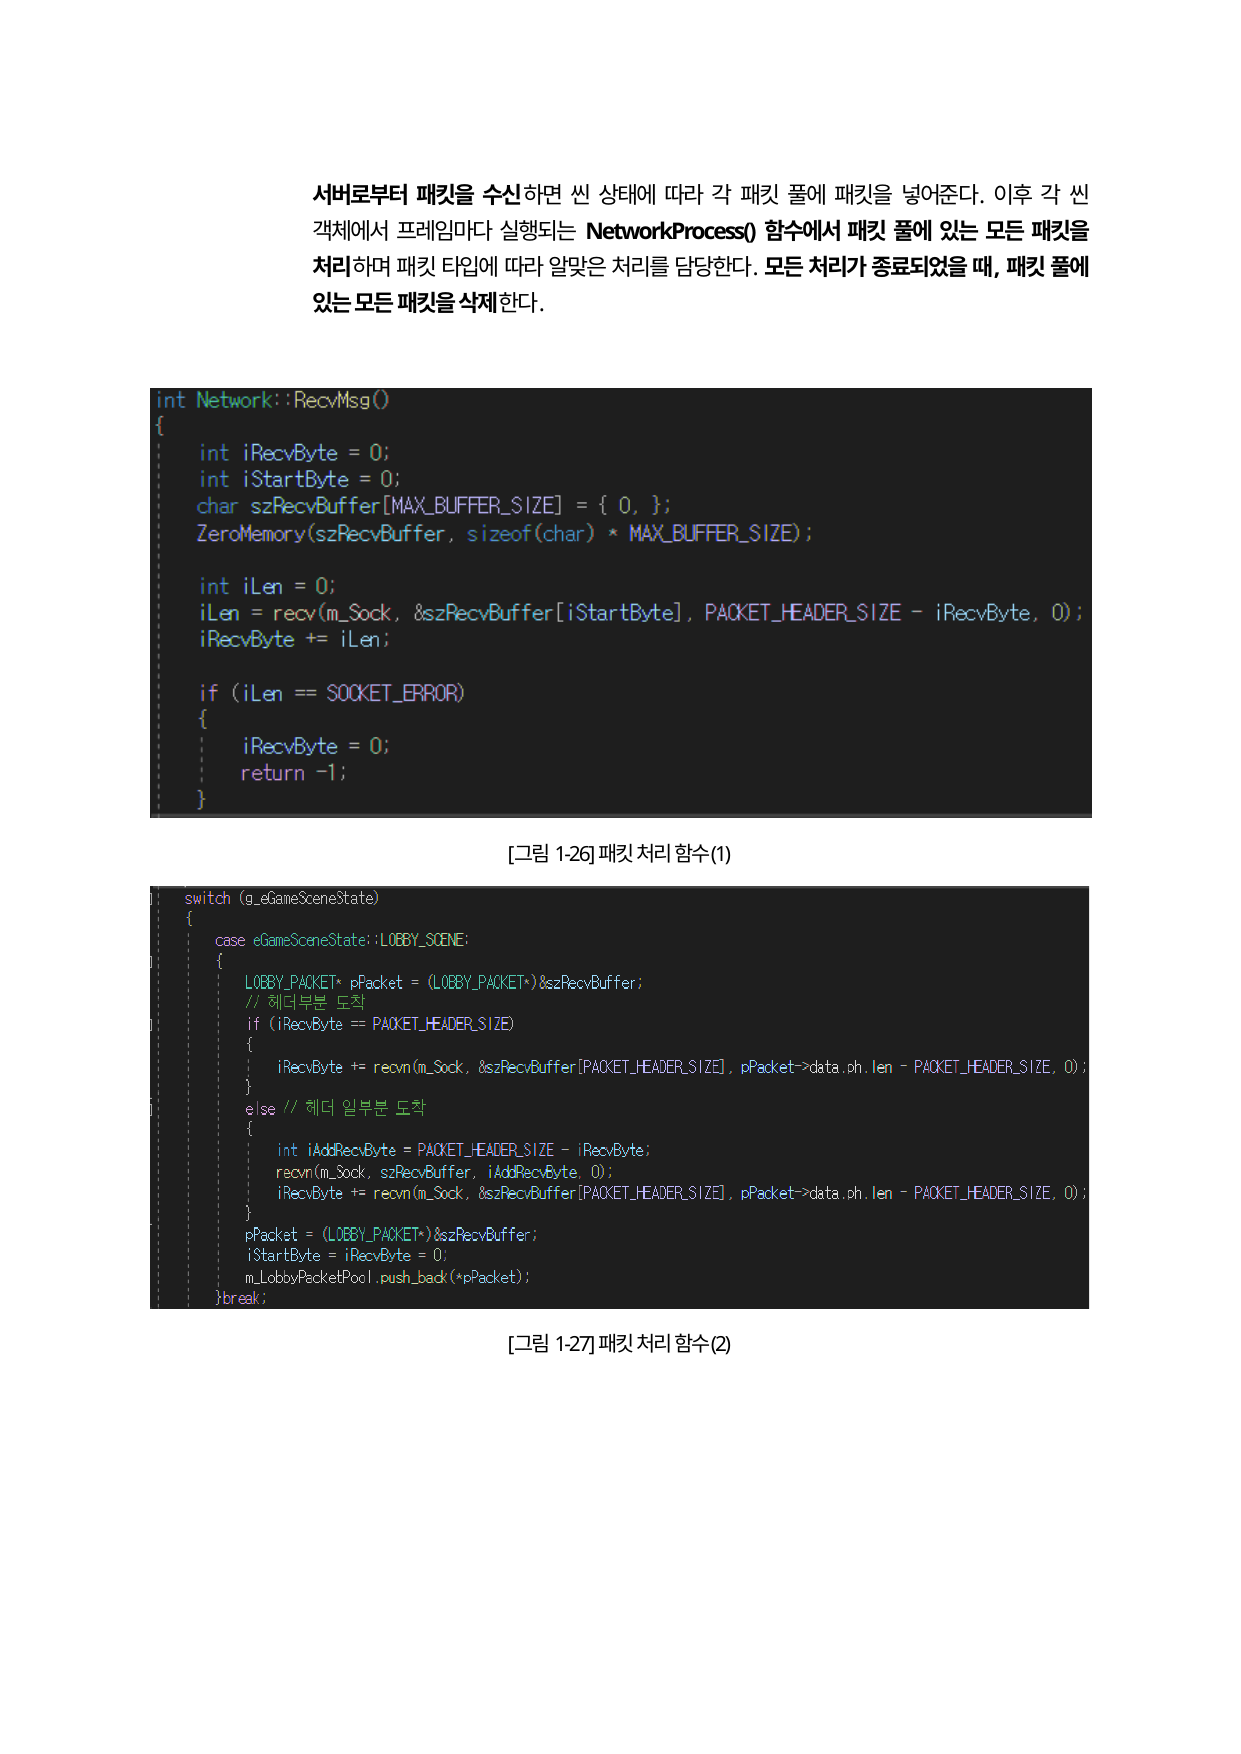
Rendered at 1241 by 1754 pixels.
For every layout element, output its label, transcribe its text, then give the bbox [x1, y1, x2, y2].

list 서버로부터 패킷을 수신하면 씬 상태에 따라 각 패킷 풀에 패킷을 넣어준다. 이후 각 씬 객체에서 프레임마다 실행되는 NetworkProcess() 함수에서 패킷 풀에 있는 모든 패킷을 처리하며 패킷 타입에 따라 알맞은 처리를 담당한다. 모든 처리가 종료되었을 때, 패킷 풀에 있는 모든 패킷을 삭제한다. [312, 177, 1090, 318]
text [그림 1-26] 패킷 처리 함수(1) [150, 837, 1090, 867]
picture [150, 886, 1090, 1309]
text [그림 1-27] 패킷 처리 함수(2) [150, 1327, 1090, 1357]
picture [150, 388, 1092, 818]
